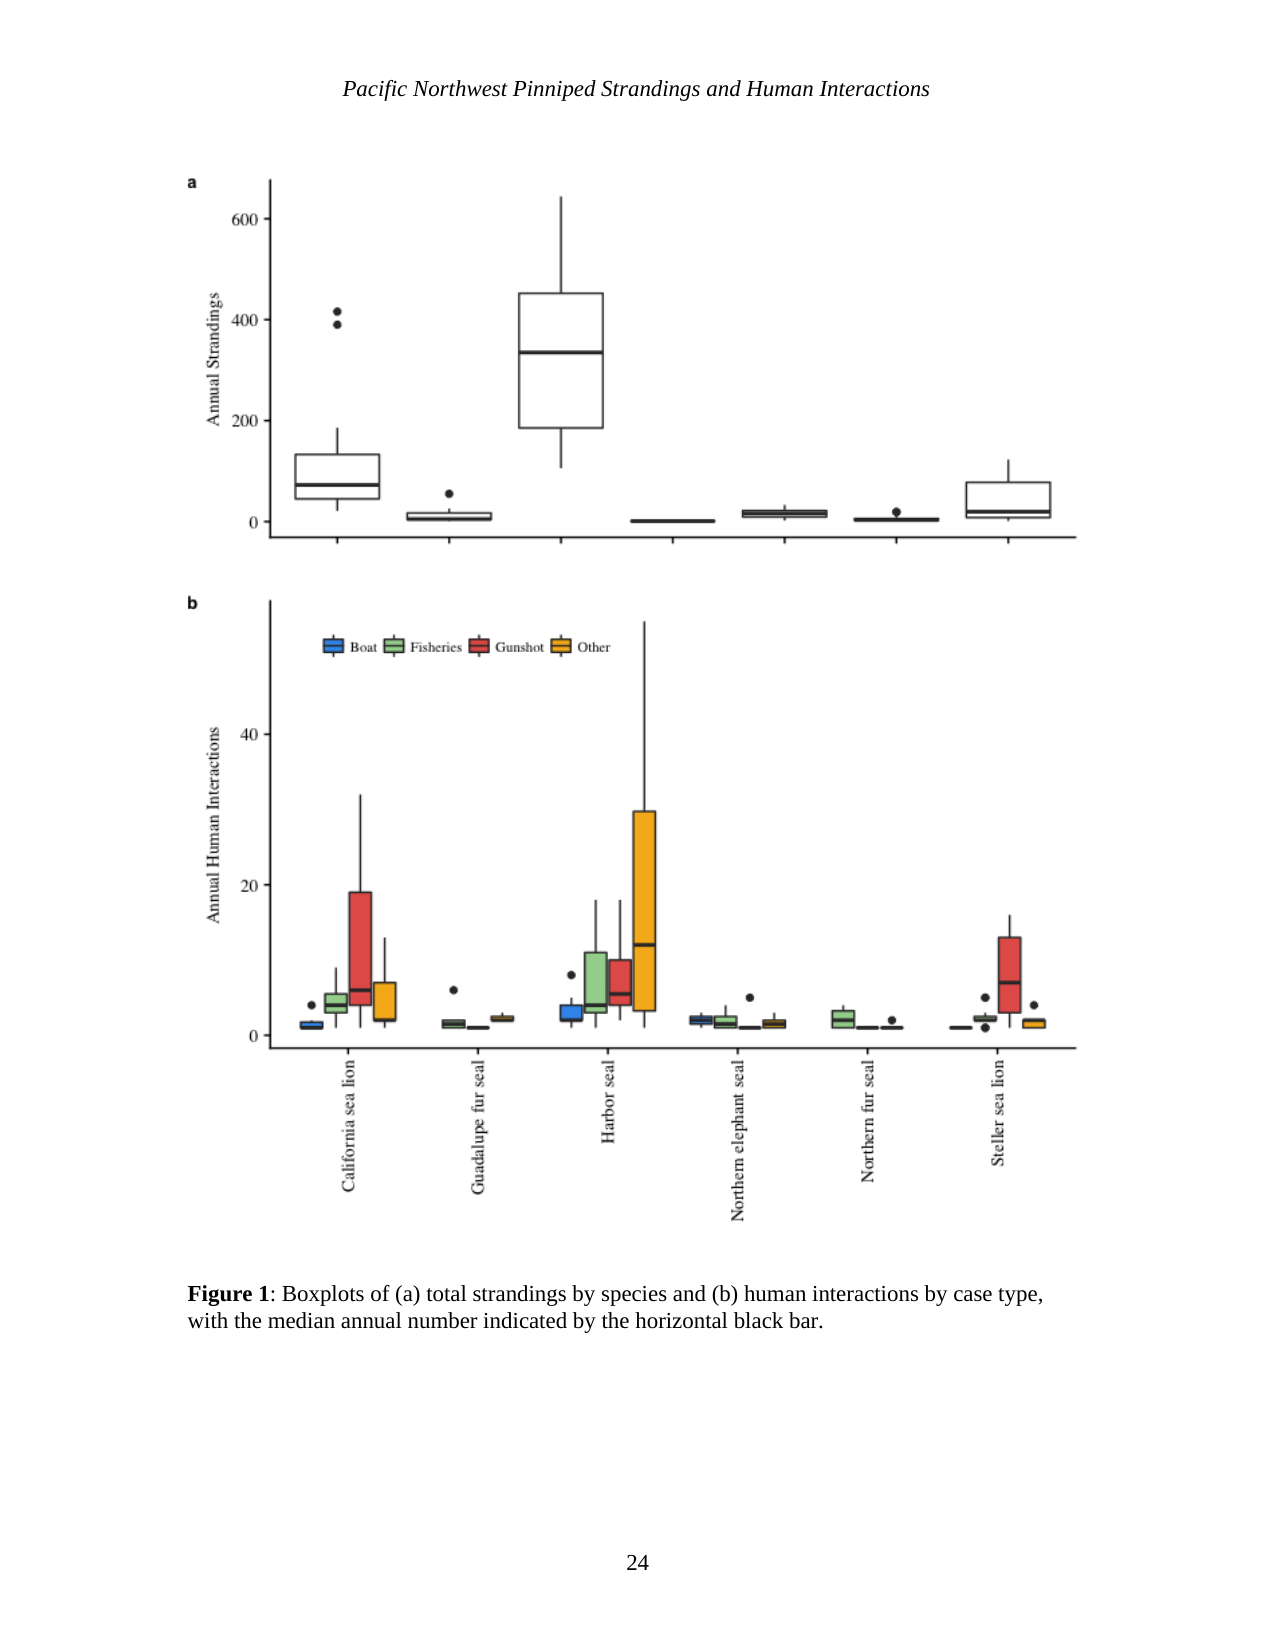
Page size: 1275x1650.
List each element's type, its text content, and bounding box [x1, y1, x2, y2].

picture [187, 168, 1088, 1262]
text Figure 1: Boxplots of (a) total strandings by species and (b) human interactions by case type, with the median annual number indicated by the horizontal black bar. [187, 1280, 1087, 1333]
